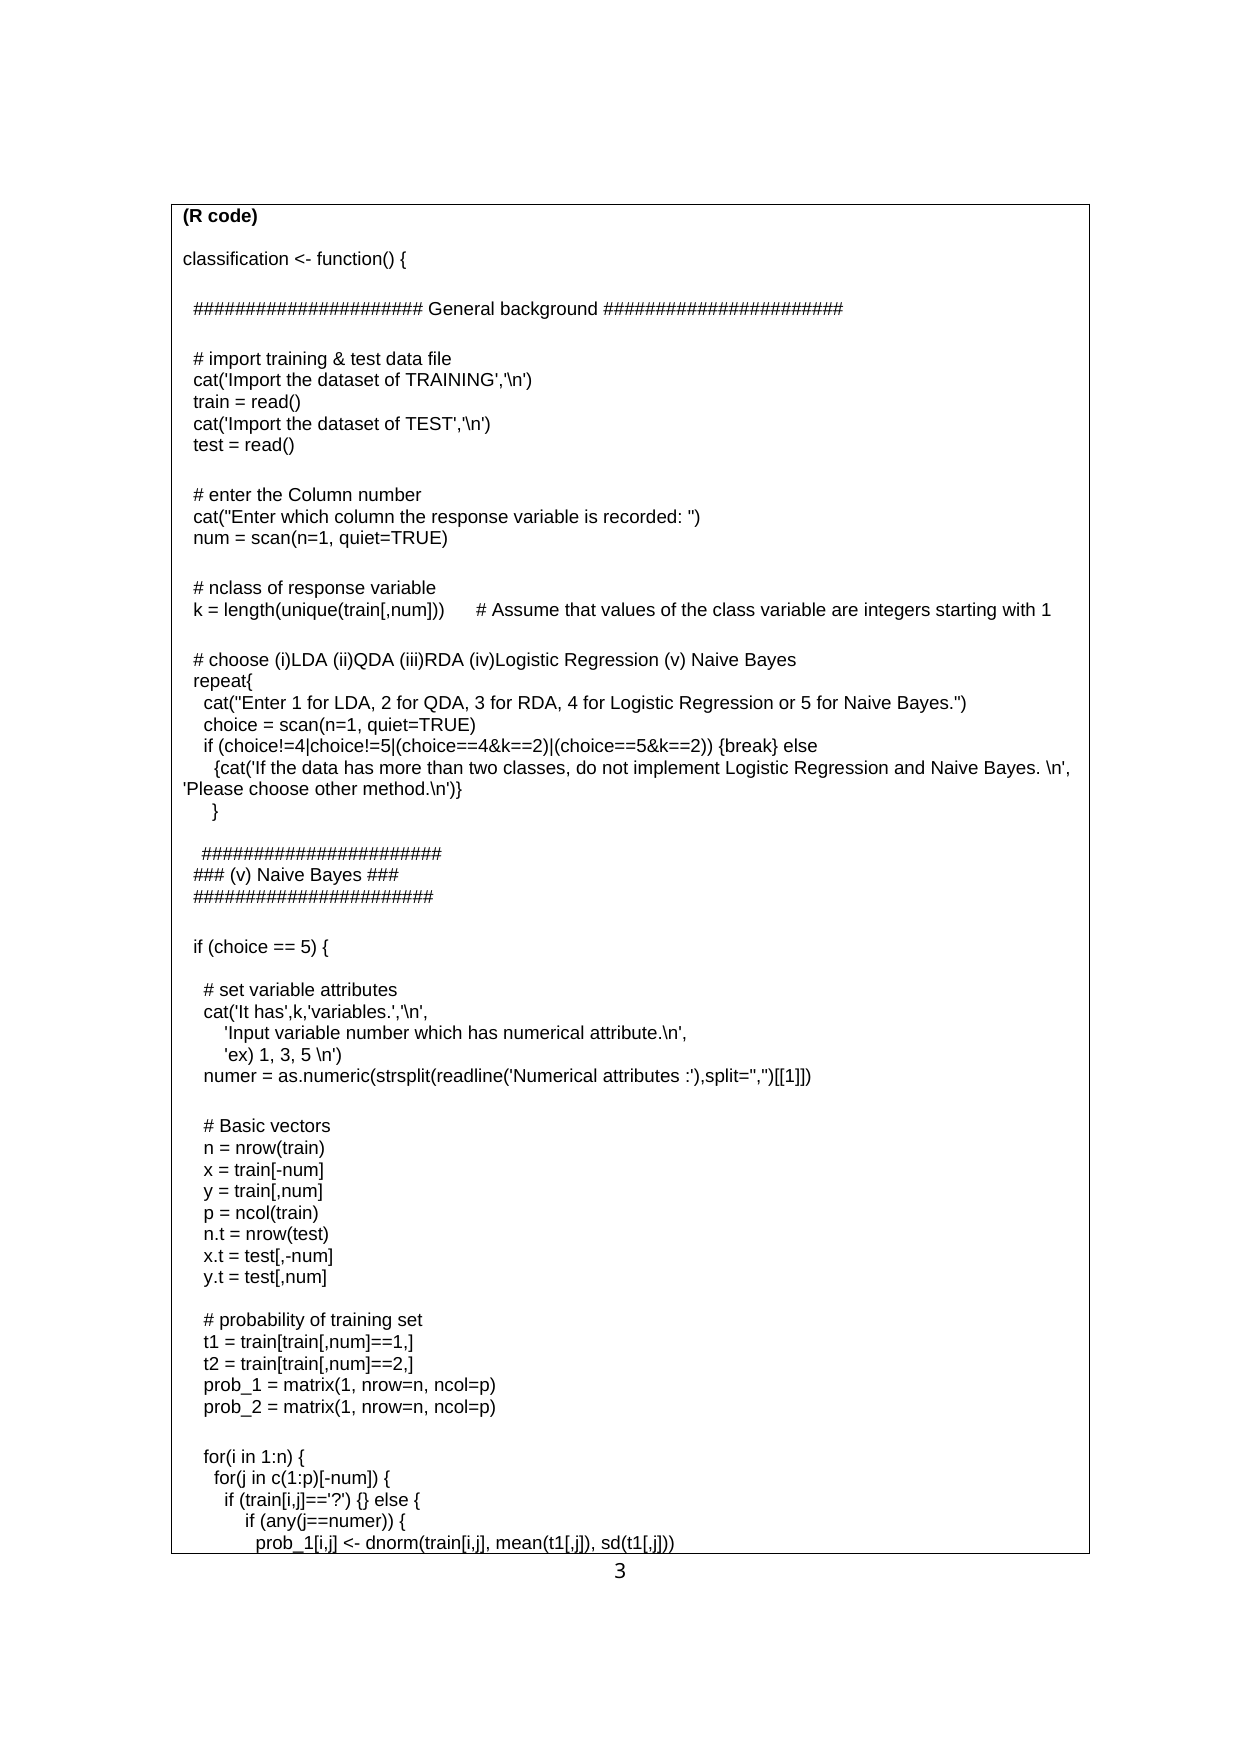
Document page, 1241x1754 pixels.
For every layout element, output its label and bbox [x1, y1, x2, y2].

table_header [172, 205, 1089, 1553]
